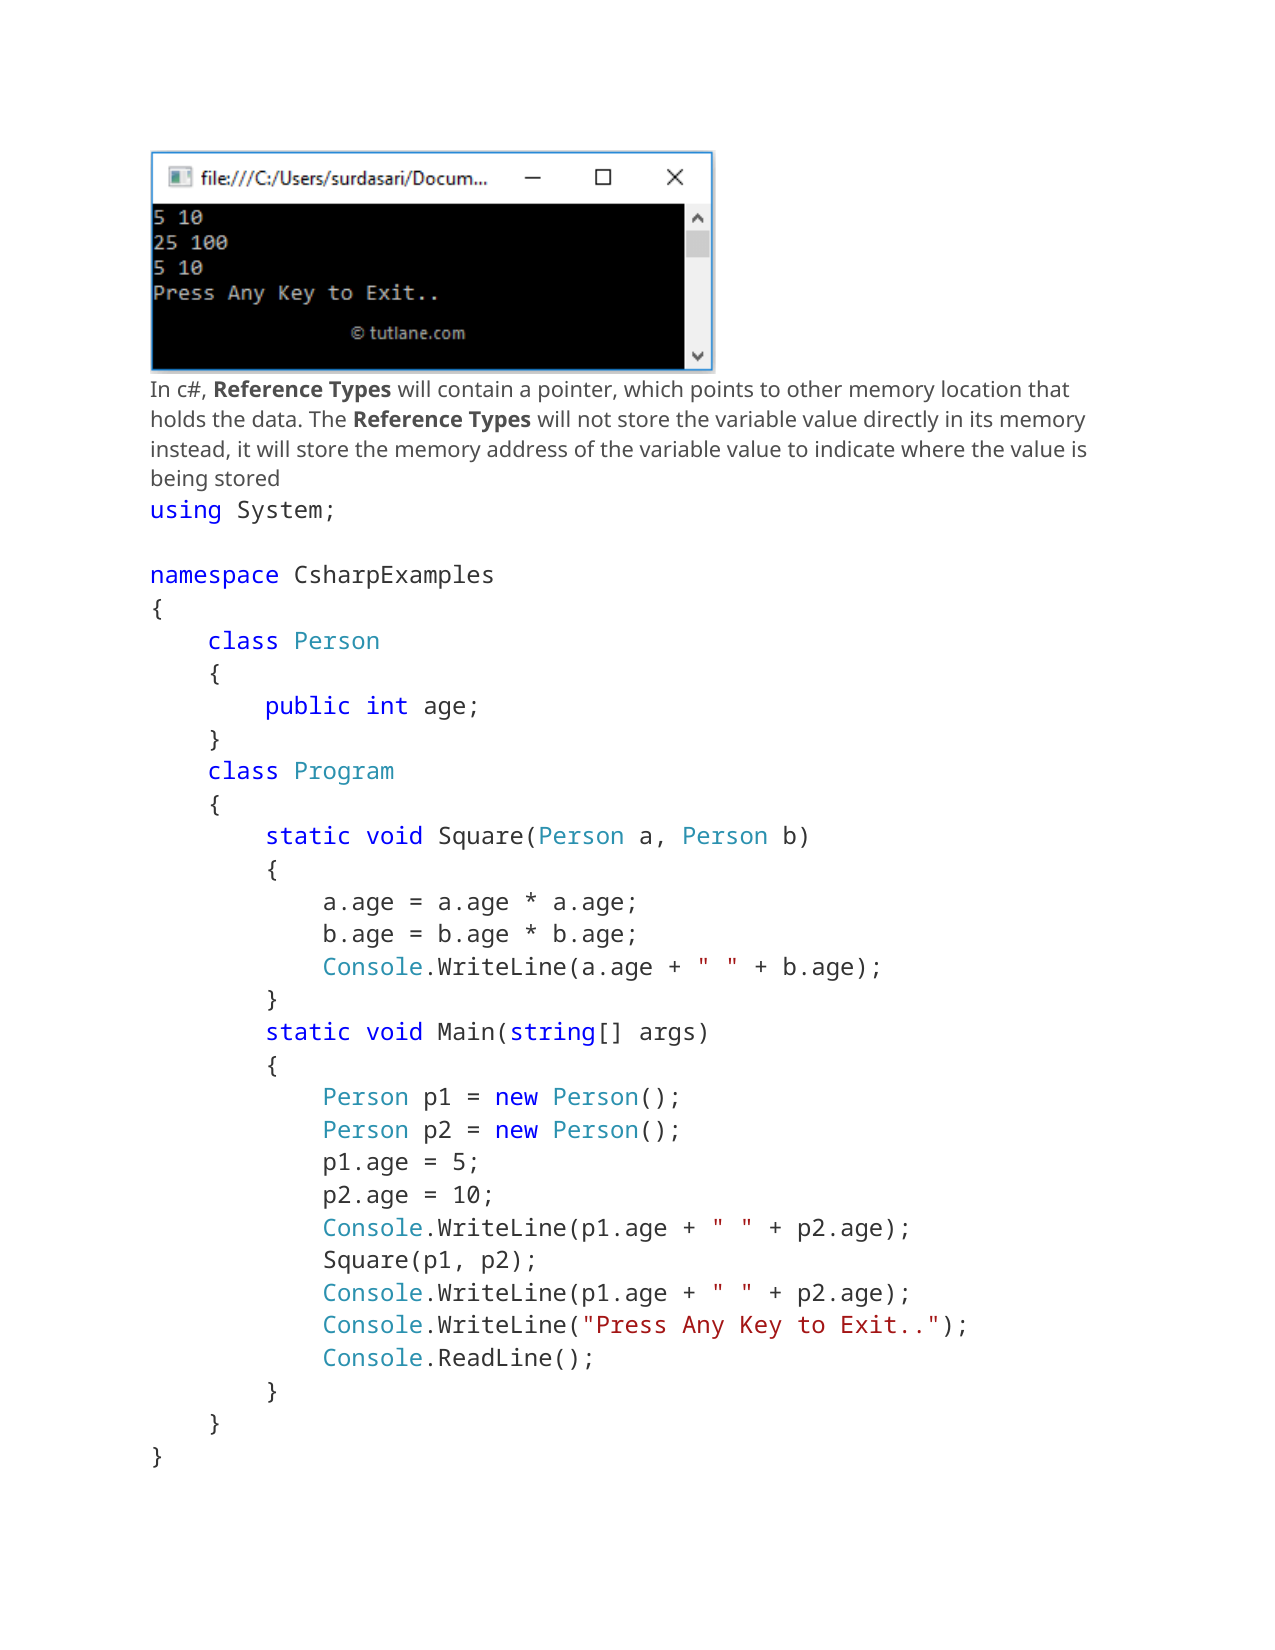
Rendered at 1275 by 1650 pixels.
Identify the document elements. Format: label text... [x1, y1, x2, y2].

text } [150, 1373, 1125, 1406]
text Console.WriteLine(p1.age + " " + p2.age); [150, 1276, 1125, 1308]
text public int age; [150, 689, 1125, 721]
text { [150, 591, 1125, 623]
text { [150, 1047, 1125, 1080]
text } [150, 1439, 1125, 1471]
text Square(p1, p2); [150, 1243, 1125, 1276]
text class Program [150, 754, 1125, 787]
text In c#, Reference Types will contain a pointer, which points to other memory location that holds the data. The Reference Types will not store the variable value directly in its memory instead, it will store the memory address of the variable value to indicate where the value is being stored [150, 374, 1125, 493]
text } [150, 982, 1125, 1015]
text { [150, 656, 1125, 689]
text { [150, 787, 1125, 819]
text class Person [150, 623, 1125, 656]
text Console.WriteLine(a.age + " " + b.age); [150, 949, 1125, 982]
text p1.age = 5; [150, 1145, 1125, 1178]
text Console.WriteLine(p1.age + " " + p2.age); [150, 1210, 1125, 1243]
text Person p1 = new Person(); [150, 1080, 1125, 1113]
text Console.ReadLine(); [150, 1341, 1125, 1373]
picture [150, 150, 716, 374]
text p2.age = 10; [150, 1178, 1125, 1210]
text static void Square(Person a, Person b) [150, 819, 1125, 852]
text } [150, 721, 1125, 754]
text static void Main(string[] args) [150, 1015, 1125, 1047]
text Console.WriteLine("Press Any Key to Exit.."); [150, 1308, 1125, 1341]
text using System; [150, 493, 1125, 526]
text Person p2 = new Person(); [150, 1113, 1125, 1145]
text b.age = b.age * b.age; [150, 917, 1125, 949]
text { [150, 852, 1125, 884]
text namespace CsharpExamples [150, 558, 1125, 591]
text } [150, 1406, 1125, 1439]
text a.age = a.age * a.age; [150, 884, 1125, 917]
